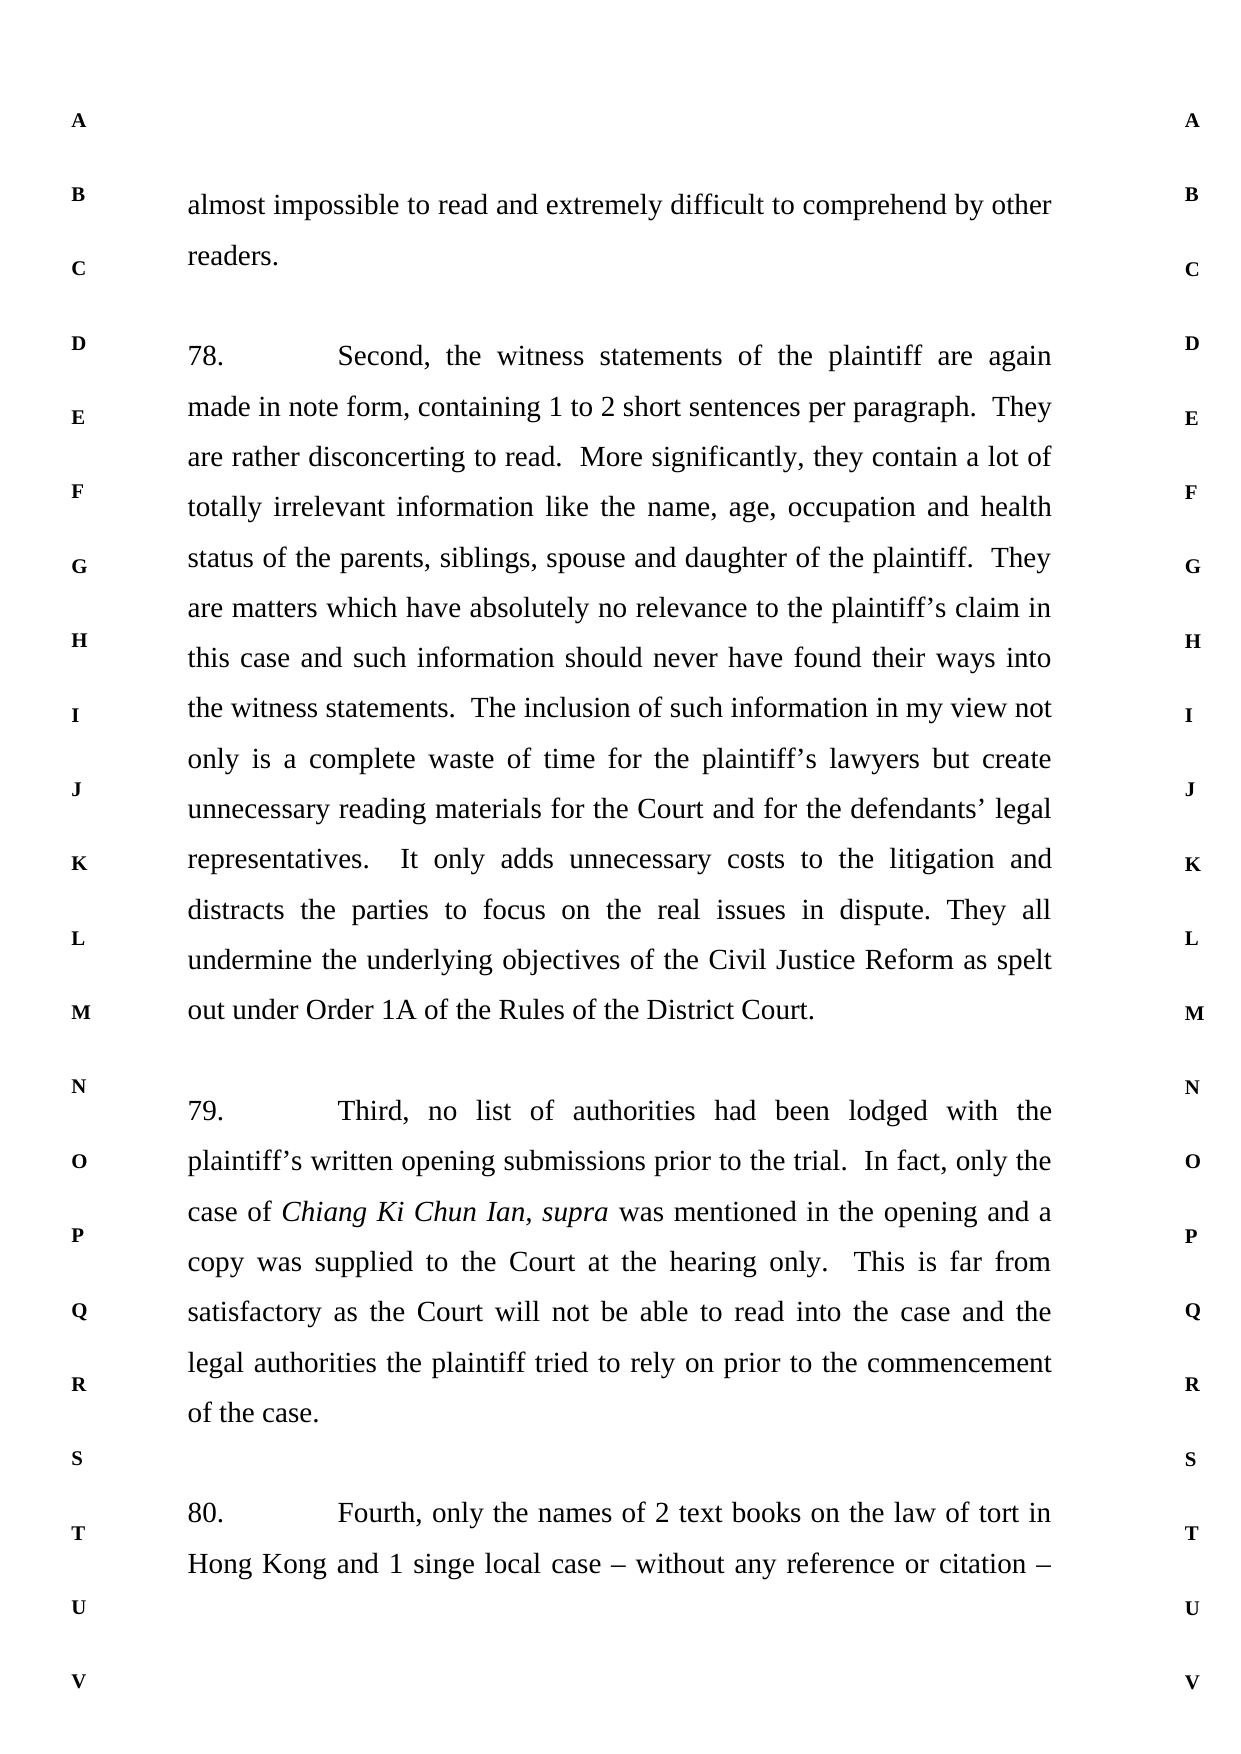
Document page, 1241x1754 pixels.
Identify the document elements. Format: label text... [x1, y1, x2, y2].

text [187, 1496, 1053, 1579]
text 78. Second, the witness statements of the plaintiff are again made in note form, containing 1 to 2 short sentences per paragraph. They are rather disconcerting to read. More significantly, they contain a lot of totally irrelevant information like the name, age, occupation and health status of the parents, siblings, spouse and daughter of the plaintiff. They are matters which have absolutely no relevance to the plaintiff’s claim in this case and such information should never have found their ways into the witness statements. The inclusion of such information in my view not only is a complete waste of time for the plaintiff’s lawyers but create unnecessary reading materials for the Court and for the defendants’ legal representatives. It only adds unnecessary costs to the litigation and distracts the parties to focus on the real issues in dispute. They all undermine the underlying objectives of the Civil Justice Reform as spelt out under Order 1A of the Rules of the District Court. [187, 338, 1053, 1026]
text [187, 187, 1053, 271]
text 79. Third, no list of authorities had been lodged with the plaintiff’s written opening submissions prior to the trial. In fact, only the case of Chiang Ki Chun Ian, supra was mentioned in the opening and a copy was supplied to the Court at the hearing only. This is far from satisfactory as the Court will not be able to read into the case and the legal authorities the plaintiff tried to rely on prior to the commencement of the case. [187, 1093, 1053, 1428]
